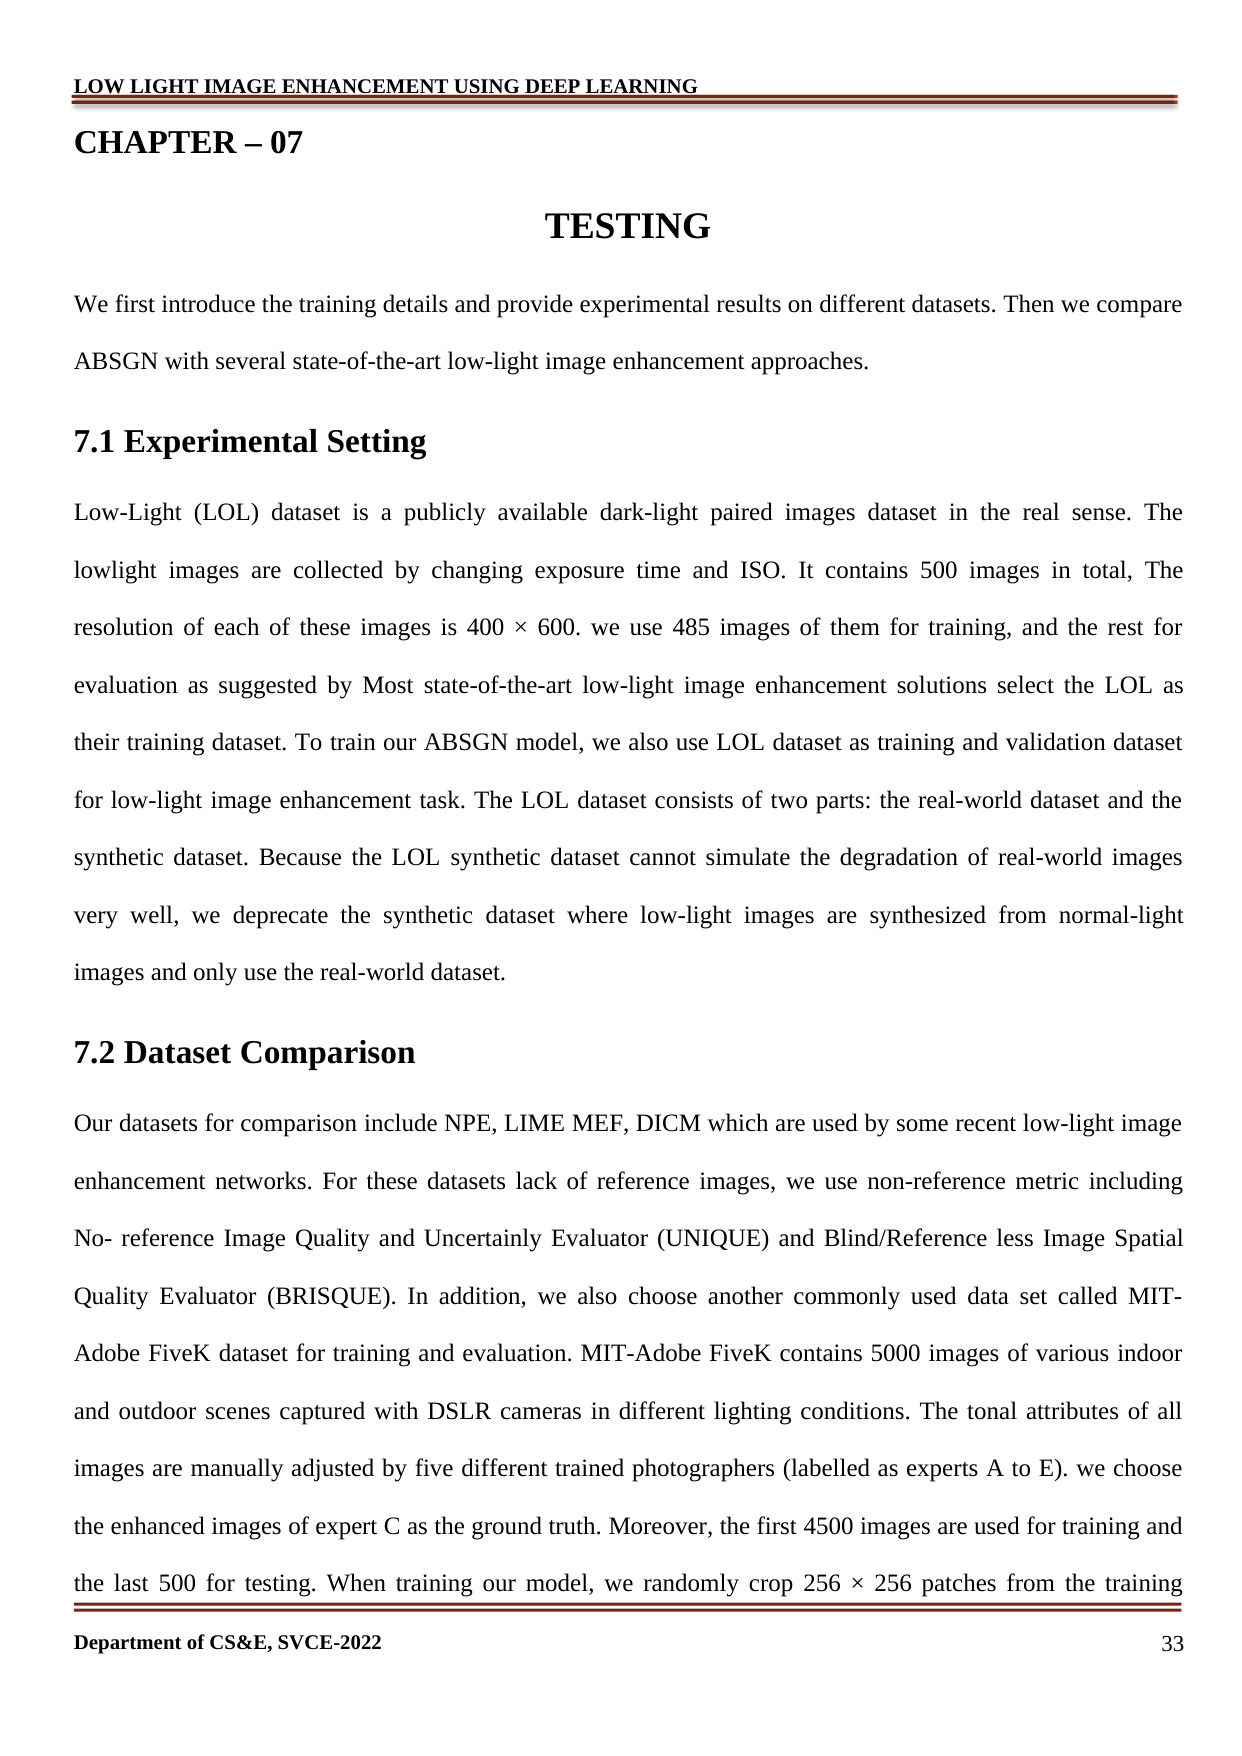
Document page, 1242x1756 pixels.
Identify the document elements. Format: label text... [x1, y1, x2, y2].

text We first introduce the training details and provide experimental results on different datasets. Then we compare ABSGN with several state-of-the-art low-light image enhancement approaches. [73, 289, 1183, 375]
picture [69, 93, 1182, 113]
subtitle Experimental Setting [73, 421, 1233, 459]
subtitle TESTING [81, 203, 1174, 246]
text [73, 1108, 1184, 1597]
subtitle Dataset Comparison [73, 1032, 1233, 1070]
text Low-Light (LOL) dataset is a publicly available dark-light paired images dataset in the real sense. The lowlight images are collected by changing exposure time and ISO. It contains 500 images in total, The resolution of each of these images is 400 × 600. we use 485 images of them for training, and the rest for evaluation as suggested by Most state-of-the-art low-light image enhancement solutions select the LOL as their training dataset. To train our ABSGN model, we also use LOL dataset as training and validation dataset for low-light image enhancement task. The LOL dataset consists of two parts: the real-world dataset and the synthetic dataset. Because the LOL synthetic dataset cannot simulate the degradation of real-world images very well, we deprecate the synthetic dataset where low-light images are synthesized from normal-light images and only use the real-world dataset. [73, 497, 1184, 986]
text CHAPTER – 07 [73, 122, 1233, 160]
